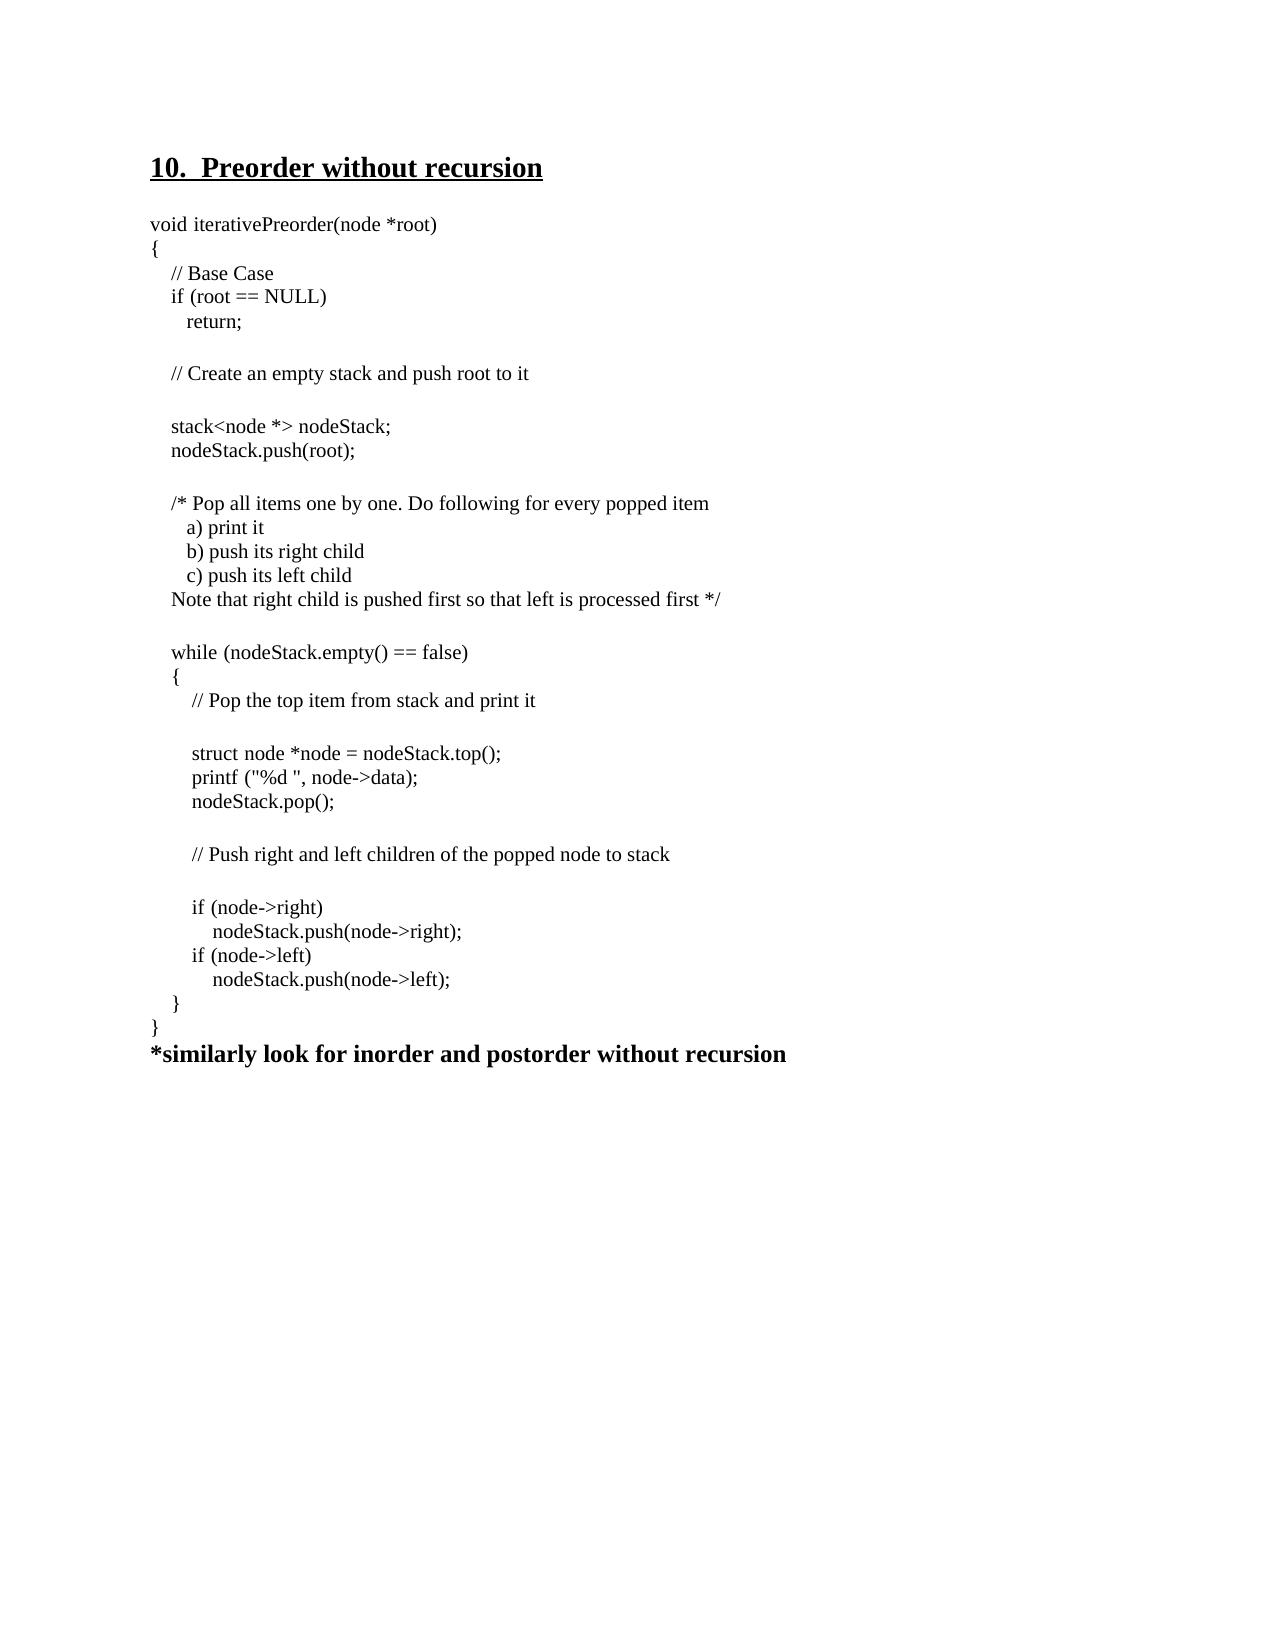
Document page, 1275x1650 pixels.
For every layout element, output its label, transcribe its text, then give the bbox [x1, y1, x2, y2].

text } [150, 991, 1125, 1015]
text } [150, 1015, 1125, 1039]
text nodeStack.push(node->left); [150, 967, 1125, 991]
text { [150, 664, 1125, 688]
text nodeStack.push(root); [150, 438, 1125, 462]
text { [150, 236, 1125, 260]
text void iterativePreorder(node *root) [150, 212, 1125, 236]
text return; [150, 308, 1125, 333]
text while (nodeStack.empty() == false) [150, 640, 1125, 664]
text if (root == NULL) [150, 284, 1125, 308]
text a) print it [150, 515, 1125, 539]
text // Push right and left children of the popped node to stack [150, 842, 1125, 866]
text stack<node *> nodeStack; [150, 414, 1125, 438]
text if (node->left) [150, 943, 1125, 967]
text *similarly look for inorder and postorder without recursion [150, 1039, 1125, 1068]
text c) push its left child [150, 563, 1125, 587]
text nodeStack.pop(); [150, 789, 1125, 813]
text struct node *node = nodeStack.top(); [150, 741, 1125, 765]
text 10. Preorder without recursion [150, 150, 1125, 183]
text b) push its right child [150, 539, 1125, 563]
text if (node->right) [150, 895, 1125, 919]
text // Pop the top item from stack and print it [150, 688, 1125, 712]
text /* Pop all items one by one. Do following for every popped item [150, 491, 1125, 515]
text nodeStack.push(node->right); [150, 919, 1125, 943]
text Note that right child is pushed first so that left is processed first */ [150, 587, 1125, 611]
text // Base Case [150, 260, 1125, 284]
text // Create an empty stack and push root to it [150, 361, 1125, 385]
text printf ("%d ", node->data); [150, 765, 1125, 789]
